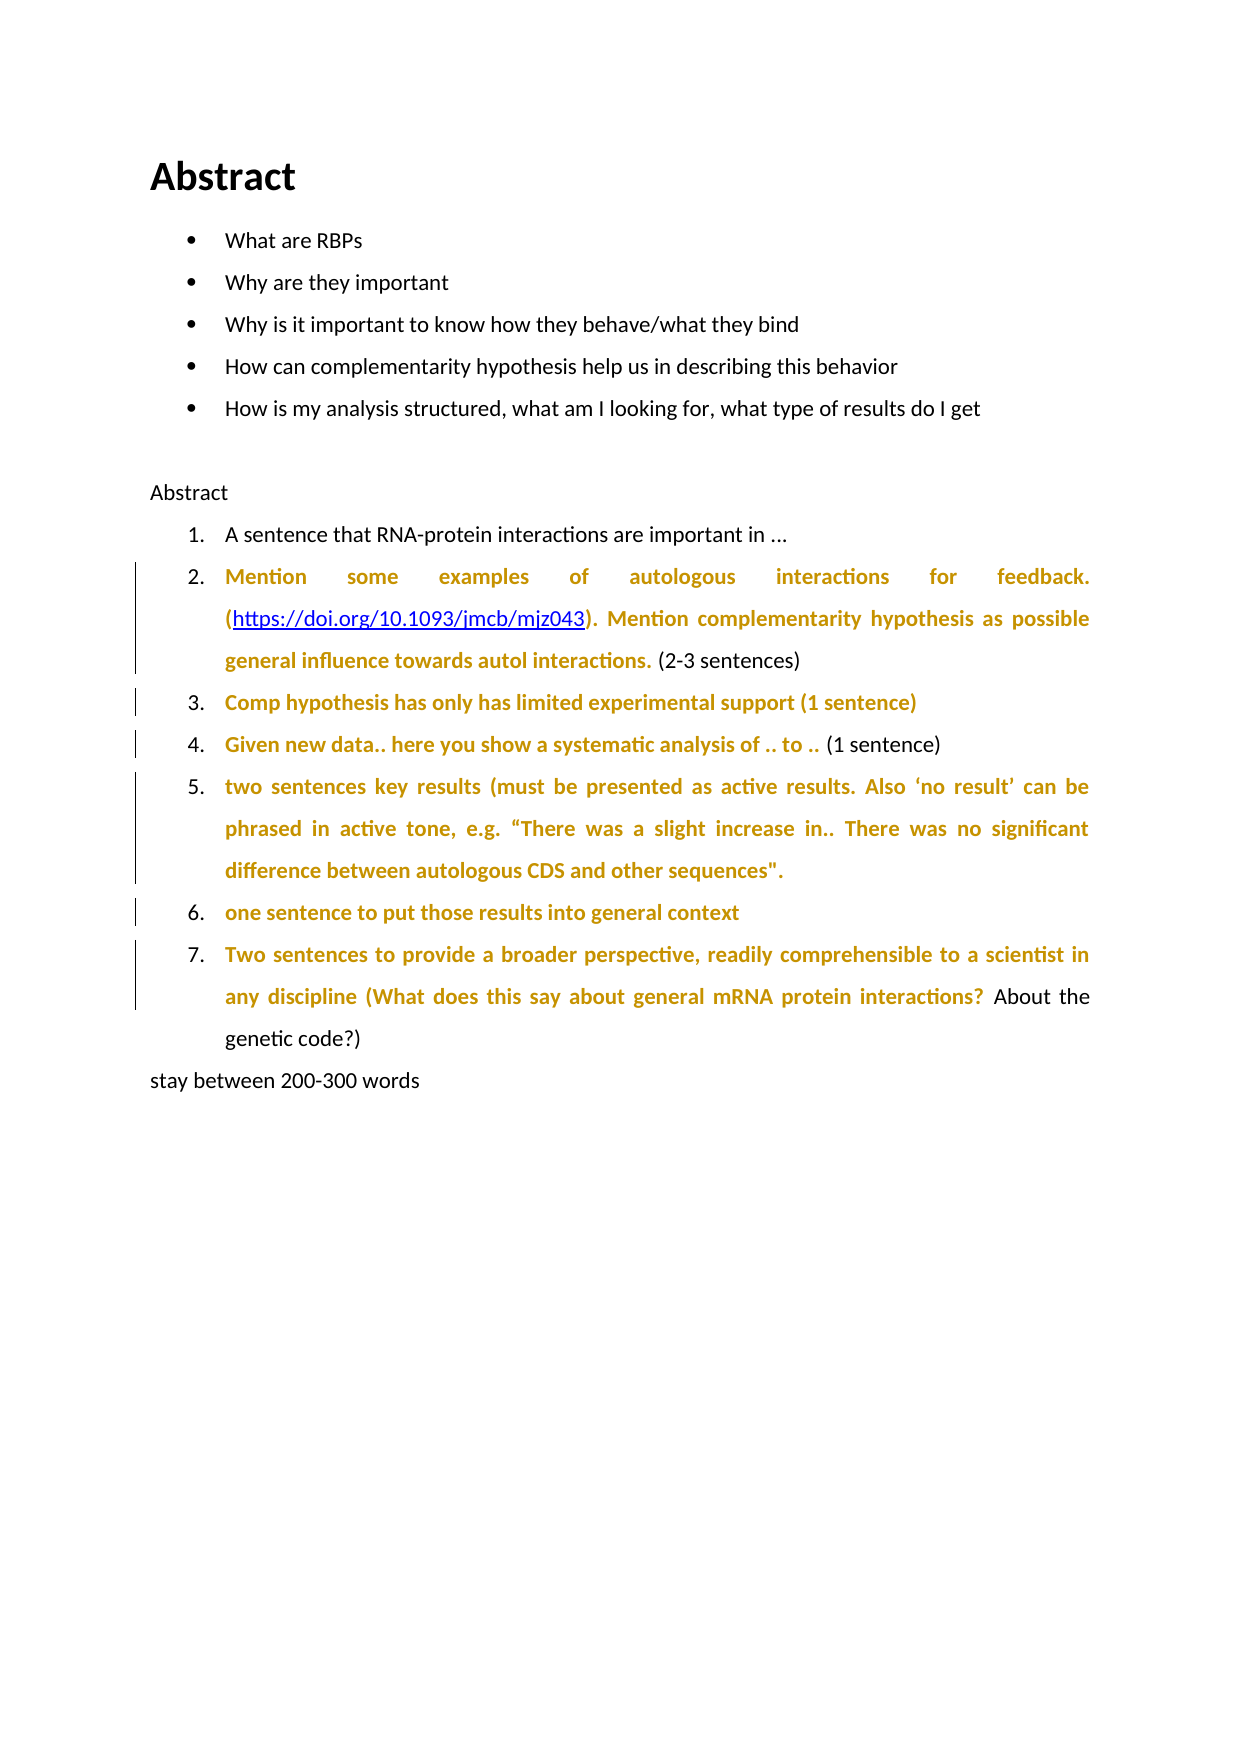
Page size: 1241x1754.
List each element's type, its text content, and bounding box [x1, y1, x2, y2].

list Given new data.. here you show a systematic analysis of .. to .. (1 sentence) [187, 730, 1090, 758]
list Why is it important to know how they behave/what they bind [187, 310, 1090, 338]
list Two sentences to provide a broader perspective, readily comprehensible to a scientist in any discipline (What does this say about general mRNA protein interactions? About the genetic code?) [187, 940, 1090, 1052]
text Abstract [150, 150, 1090, 201]
text Abstract [150, 478, 1090, 506]
list How can complementarity hypothesis help us in describing this behavior [187, 352, 1090, 380]
list A sentence that RNA-protein interactions are important in ... [187, 520, 1090, 548]
text stay between 200-300 words [150, 1066, 1090, 1094]
list two sentences key results (must be presented as active results. Also ‘no result’ can be phrased in active tone, e.g. “There was a slight increase in.. There was no significant difference between autologous CDS and other sequences". [187, 772, 1090, 884]
list Mention some examples of autologous interactions for feedback. (https://doi.org/10.1093/jmcb/mjz043). Mention complementarity hypothesis as possible general influence towards autol interactions. (2-3 sentences) [187, 562, 1090, 674]
list What are RBPs [187, 226, 1090, 254]
list Why are they important [187, 268, 1090, 296]
list one sentence to put those results into general context [187, 898, 1090, 926]
list Comp hypothesis has only has limited experimental support (1 sentence) [187, 688, 1090, 716]
list How is my analysis structured, what am I looking for, what type of results do I get [187, 394, 1090, 422]
